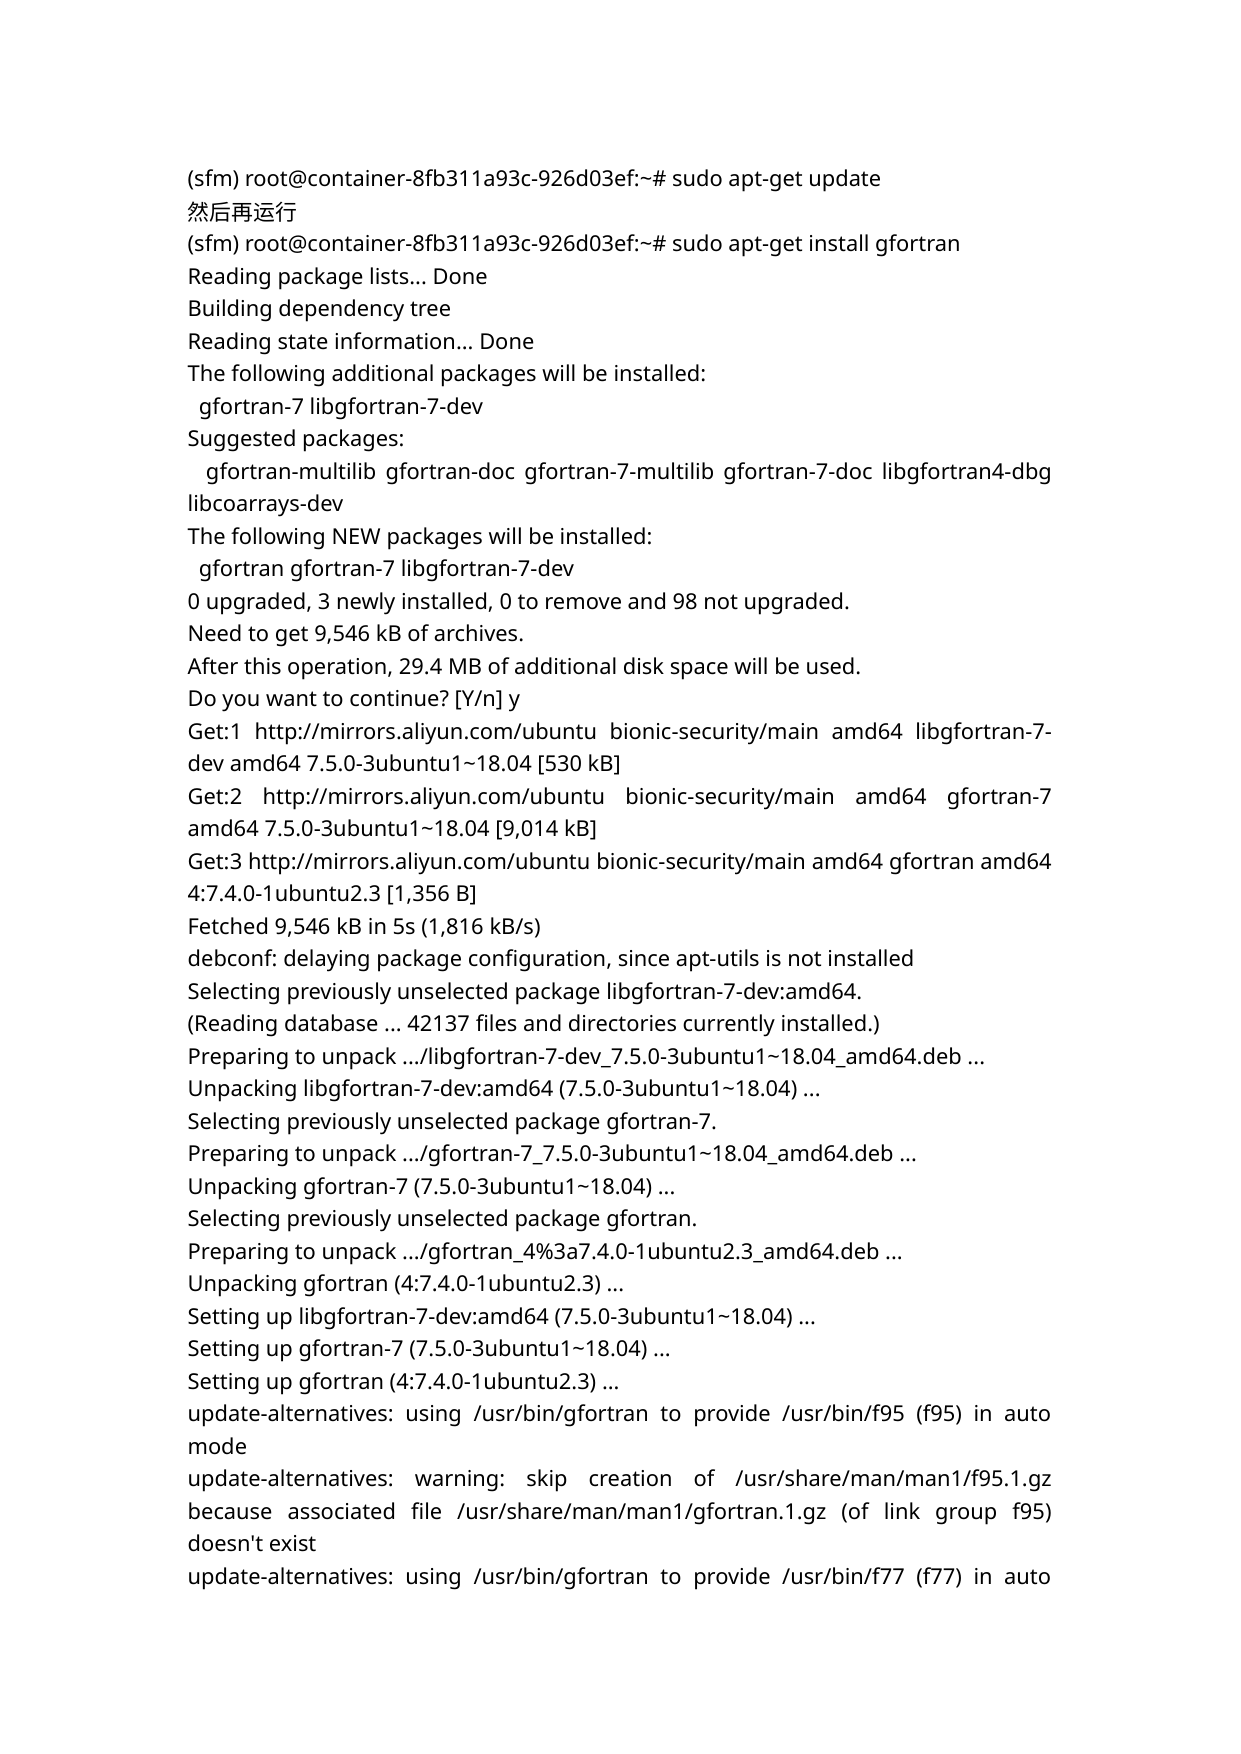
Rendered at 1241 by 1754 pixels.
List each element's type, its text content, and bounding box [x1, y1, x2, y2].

text 0 upgraded, 3 newly installed, 0 to remove and 98 not upgraded. [187, 584, 1053, 617]
text Preparing to unpack .../gfortran-7_7.5.0-3ubuntu1~18.04_amd64.deb ... [187, 1137, 1053, 1169]
text Suggested packages: [187, 422, 1053, 454]
text Get:2 http://mirrors.aliyun.com/ubuntu bionic-security/main amd64 gfortran-7 amd64 7.5.0-3ubuntu1~18.04 [9,014 kB] [187, 779, 1053, 844]
text Unpacking gfortran-7 (7.5.0-3ubuntu1~18.04) ... [187, 1169, 1053, 1202]
text Selecting previously unselected package libgfortran-7-dev:amd64. [187, 974, 1053, 1007]
text Setting up gfortran-7 (7.5.0-3ubuntu1~18.04) ... [187, 1332, 1053, 1364]
text After this operation, 29.4 MB of additional disk space will be used. [187, 649, 1053, 682]
text gfortran-multilib gfortran-doc gfortran-7-multilib gfortran-7-doc libgfortran4-dbg libcoarrays-dev [187, 454, 1053, 519]
text 然后再运行 [187, 194, 1053, 227]
text update-alternatives: warning: skip creation of /usr/share/man/man1/f95.1.gz because associated file /usr/share/man/man1/gfortran.1.gz (of link group f95) doesn't exist [187, 1462, 1053, 1559]
text Building dependency tree [187, 292, 1053, 324]
text Unpacking gfortran (4:7.4.0-1ubuntu2.3) ... [187, 1267, 1053, 1299]
text (Reading database ... 42137 files and directories currently installed.) [187, 1007, 1053, 1039]
text Fetched 9,546 kB in 5s (1,816 kB/s) [187, 909, 1053, 942]
text Preparing to unpack .../libgfortran-7-dev_7.5.0-3ubuntu1~18.04_amd64.deb ... [187, 1039, 1053, 1072]
text Need to get 9,546 kB of archives. [187, 617, 1053, 649]
text Reading state information... Done [187, 324, 1053, 357]
text Setting up libgfortran-7-dev:amd64 (7.5.0-3ubuntu1~18.04) ... [187, 1299, 1053, 1332]
text Get:3 http://mirrors.aliyun.com/ubuntu bionic-security/main amd64 gfortran amd64 4:7.4.0-1ubuntu2.3 [1,356 B] [187, 844, 1053, 909]
text The following NEW packages will be installed: [187, 519, 1053, 552]
text Reading package lists... Done [187, 259, 1053, 292]
text Selecting previously unselected package gfortran-7. [187, 1104, 1053, 1137]
text (sfm) root@container-8fb311a93c-926d03ef:~# sudo apt-get install gfortran [187, 227, 1053, 259]
text Setting up gfortran (4:7.4.0-1ubuntu2.3) ... [187, 1364, 1053, 1397]
text Unpacking libgfortran-7-dev:amd64 (7.5.0-3ubuntu1~18.04) ... [187, 1072, 1053, 1104]
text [187, 1559, 1053, 1592]
text Preparing to unpack .../gfortran_4%3a7.4.0-1ubuntu2.3_amd64.deb ... [187, 1234, 1053, 1267]
text gfortran-7 libgfortran-7-dev [187, 389, 1053, 422]
text update-alternatives: using /usr/bin/gfortran to provide /usr/bin/f95 (f95) in auto mode [187, 1397, 1053, 1462]
text Get:1 http://mirrors.aliyun.com/ubuntu bionic-security/main amd64 libgfortran-7-dev amd64 7.5.0-3ubuntu1~18.04 [530 kB] [187, 714, 1053, 779]
text Do you want to continue? [Y/n] y [187, 682, 1053, 714]
text Selecting previously unselected package gfortran. [187, 1202, 1053, 1234]
text The following additional packages will be installed: [187, 357, 1053, 389]
text gfortran gfortran-7 libgfortran-7-dev [187, 552, 1053, 584]
text (sfm) root@container-8fb311a93c-926d03ef:~# sudo apt-get update [187, 162, 1053, 194]
text debconf: delaying package configuration, since apt-utils is not installed [187, 942, 1053, 974]
